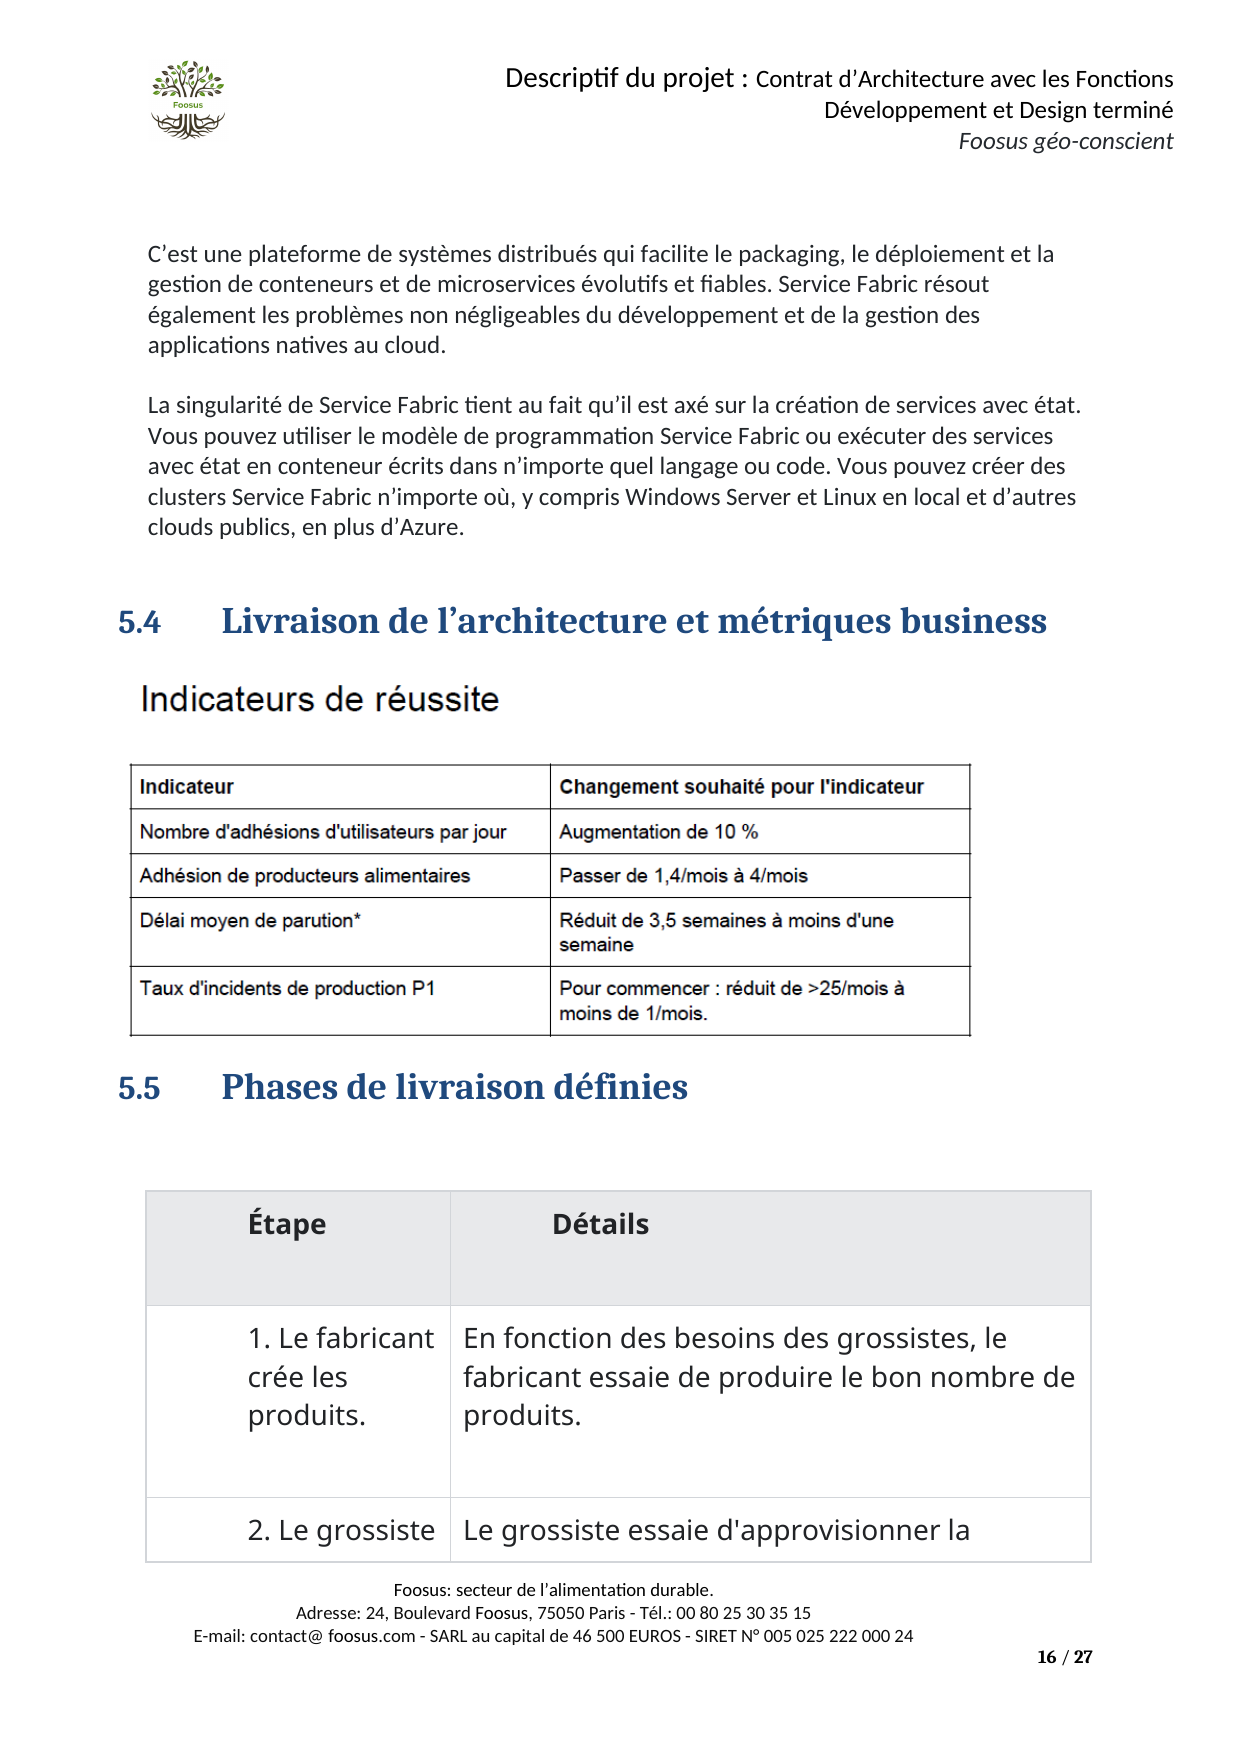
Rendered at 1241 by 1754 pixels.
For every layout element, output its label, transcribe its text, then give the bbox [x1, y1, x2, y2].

subtitle Livraison de l’architecture et métriques business [118, 599, 1093, 643]
table_header Étape [147, 1192, 450, 1305]
text C’est une plateforme de systèmes distribués qui facilite le packaging, le déploiement et la gestion de conteneurs et de microservices évolutifs et fiables. Service Fabric résout également les problèmes non négligeables du développement et de la gestion des applications natives au cloud. [148, 238, 1093, 360]
table_cell 2. Le grossiste commande les produits. [147, 1498, 450, 1561]
table_cell 1. Le fabricant crée les produits. [147, 1306, 450, 1496]
picture [147, 59, 229, 142]
picture [116, 680, 985, 1041]
table_header Détails [451, 1192, 1090, 1305]
subtitle Phases de livraison définies [118, 1065, 1093, 1108]
table_cell En fonction des besoins des grossistes, le fabricant essaie de produire le bon nombre de produits. [451, 1306, 1090, 1496]
text La singularité de Service Fabric tient au fait qu’il est axé sur la création de services avec état. Vous pouvez utiliser le modèle de programmation Service Fabric ou exécuter des services avec état en conteneur écrits dans n’importe quel langage ou code. Vous pouvez créer des clusters Service Fabric n’importe où, y compris Windows Server et Linux en local et d’autres clouds publics, en plus d’Azure. [465, 389, 1093, 542]
